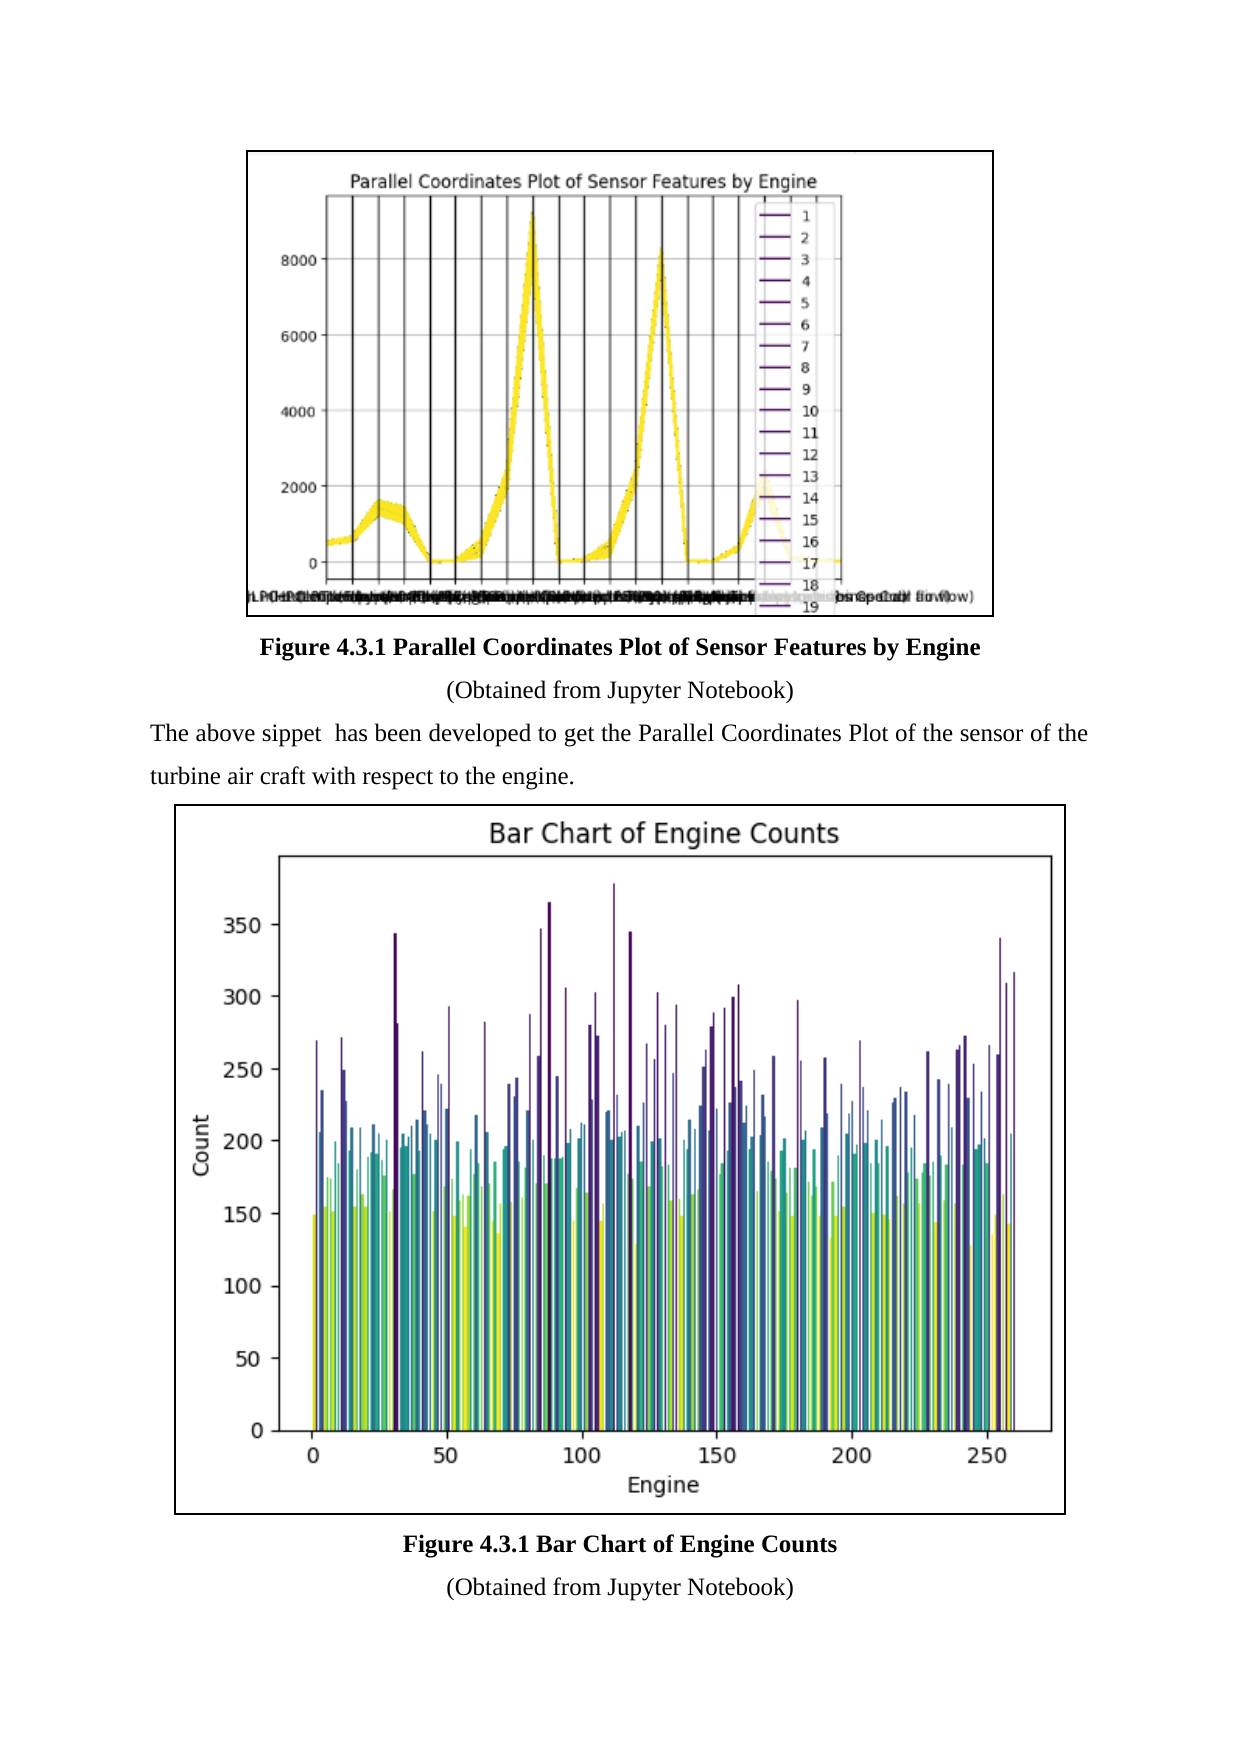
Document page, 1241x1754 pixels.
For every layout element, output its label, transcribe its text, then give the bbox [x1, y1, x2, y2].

text Figure 4.3.1 Parallel Coordinates Plot of Sensor Features by Engine [150, 632, 1090, 660]
text Figure 4.3.1 Bar Chart of Engine Counts [150, 1529, 1090, 1558]
picture [176, 806, 1064, 1513]
picture [248, 152, 992, 615]
text The above sippet has been developed to get the Parallel Coordinates Plot of the sensor of the turbine air craft with respect to the engine. [150, 718, 1090, 790]
text (Obtained from Jupyter Notebook) [150, 1572, 1090, 1601]
text (Obtained from Jupyter Notebook) [150, 675, 1090, 703]
